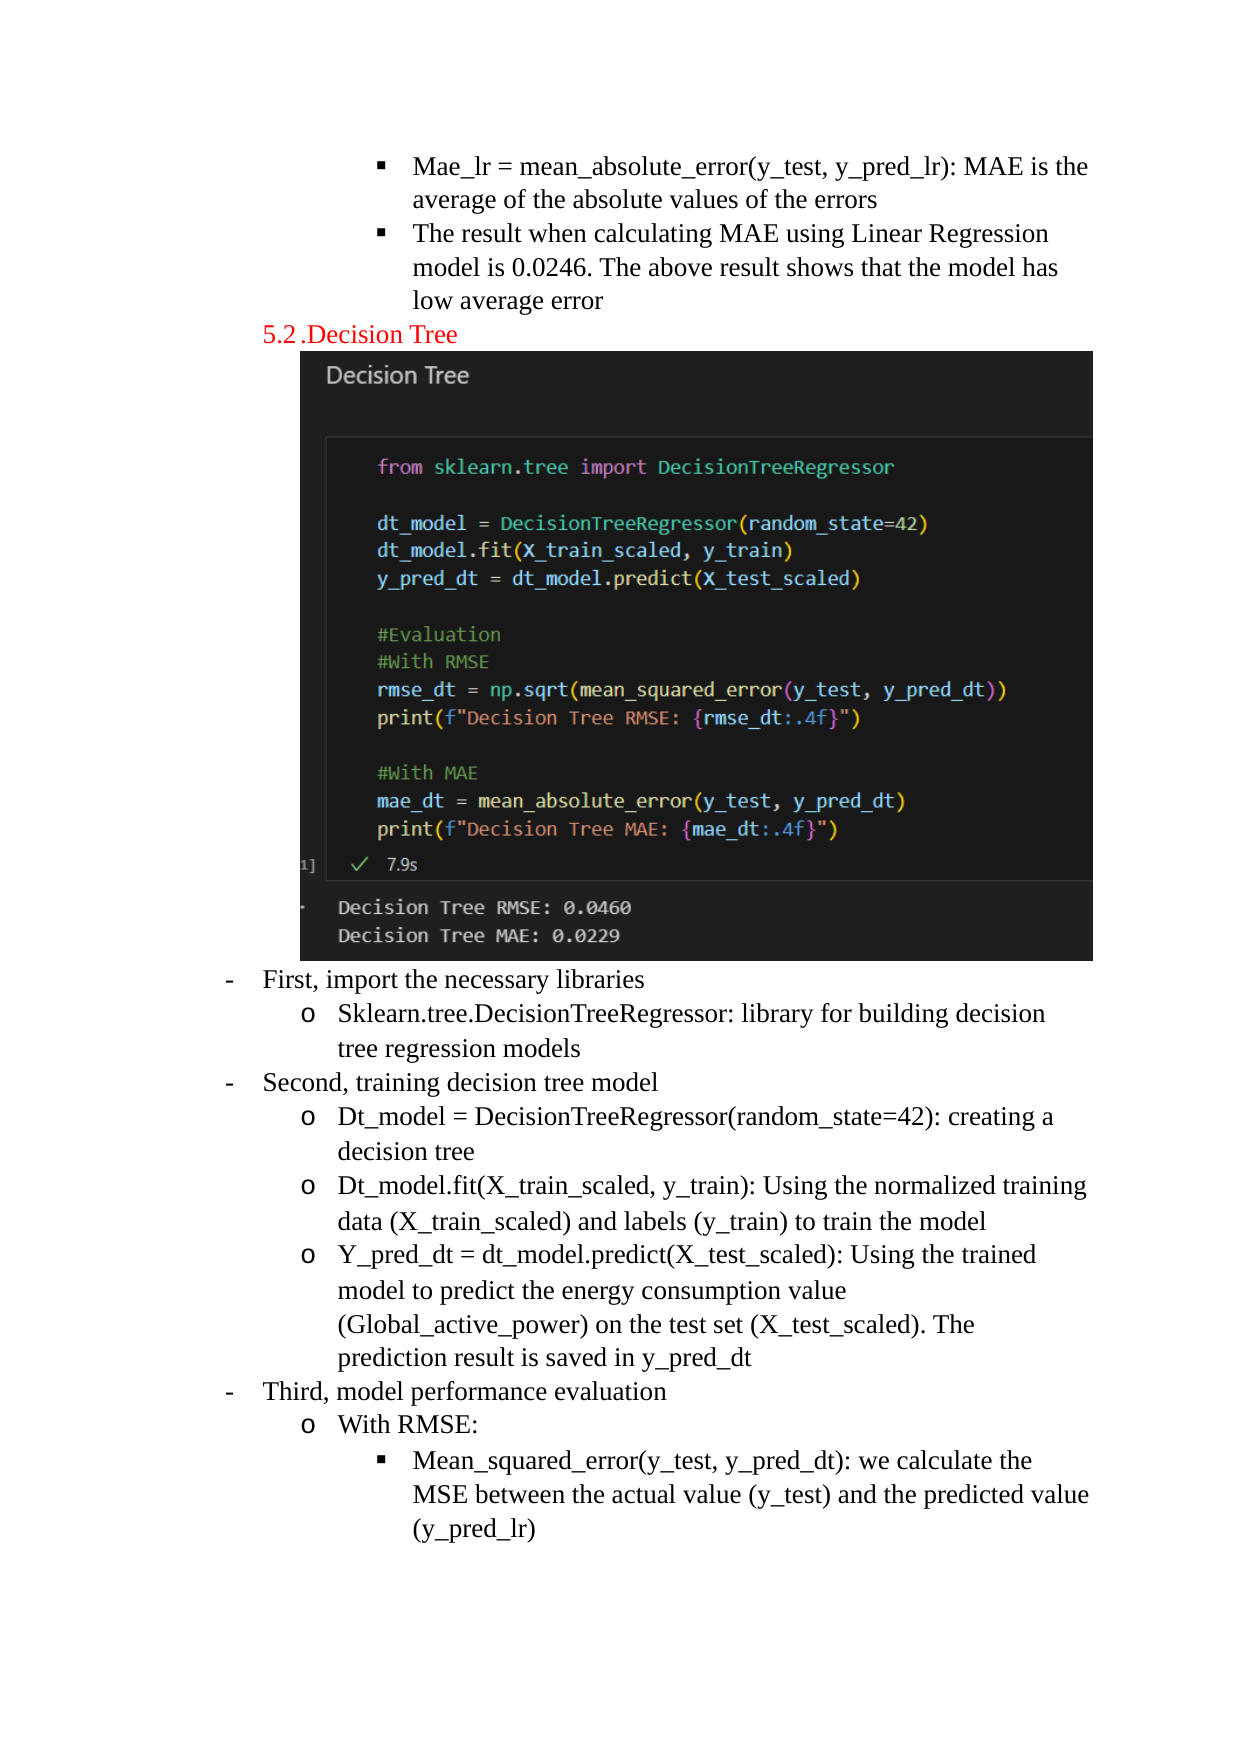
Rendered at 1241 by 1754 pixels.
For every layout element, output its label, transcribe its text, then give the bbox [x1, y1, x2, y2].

list The result when calculating MAE using Linear Regression model is 0.0246. The above result shows that the model has low average error [375, 217, 1090, 316]
list Sklearn.tree.DecisionTreeRegressor: library for building decision tree regression models [300, 997, 1090, 1064]
picture [300, 351, 1093, 961]
list Mae_lr = mean_absolute_error(y_test, y_pred_lr): MAE is the average of the absolute values of the errors [375, 150, 1090, 215]
list .Decision Tree [262, 318, 1090, 349]
list Y_pred_dt = dt_model.predict(X_test_scaled): Using the trained model to predict the energy consumption value (Global_active_power) on the test set (X_test_scaled). The prediction result is saved in y_pred_dt [300, 1238, 1090, 1372]
list With RMSE: [300, 1408, 1090, 1442]
list Third, model performance evaluation [225, 1375, 1090, 1406]
list Dt_model.fit(X_train_scaled, y_train): Using the normalized training data (X_train_scaled) and labels (y_train) to train the model [300, 1169, 1090, 1236]
list Mean_squared_error(y_test, y_pred_dt): we calculate the MSE between the actual value (y_test) and the predicted value (y_pred_lr) [375, 1444, 1090, 1543]
list Dt_model = DecisionTreeRegressor(random_state=42): creating a decision tree [300, 1100, 1090, 1167]
list First, import the necessary libraries [225, 963, 1090, 994]
list Second, training decision tree model [225, 1066, 1090, 1097]
